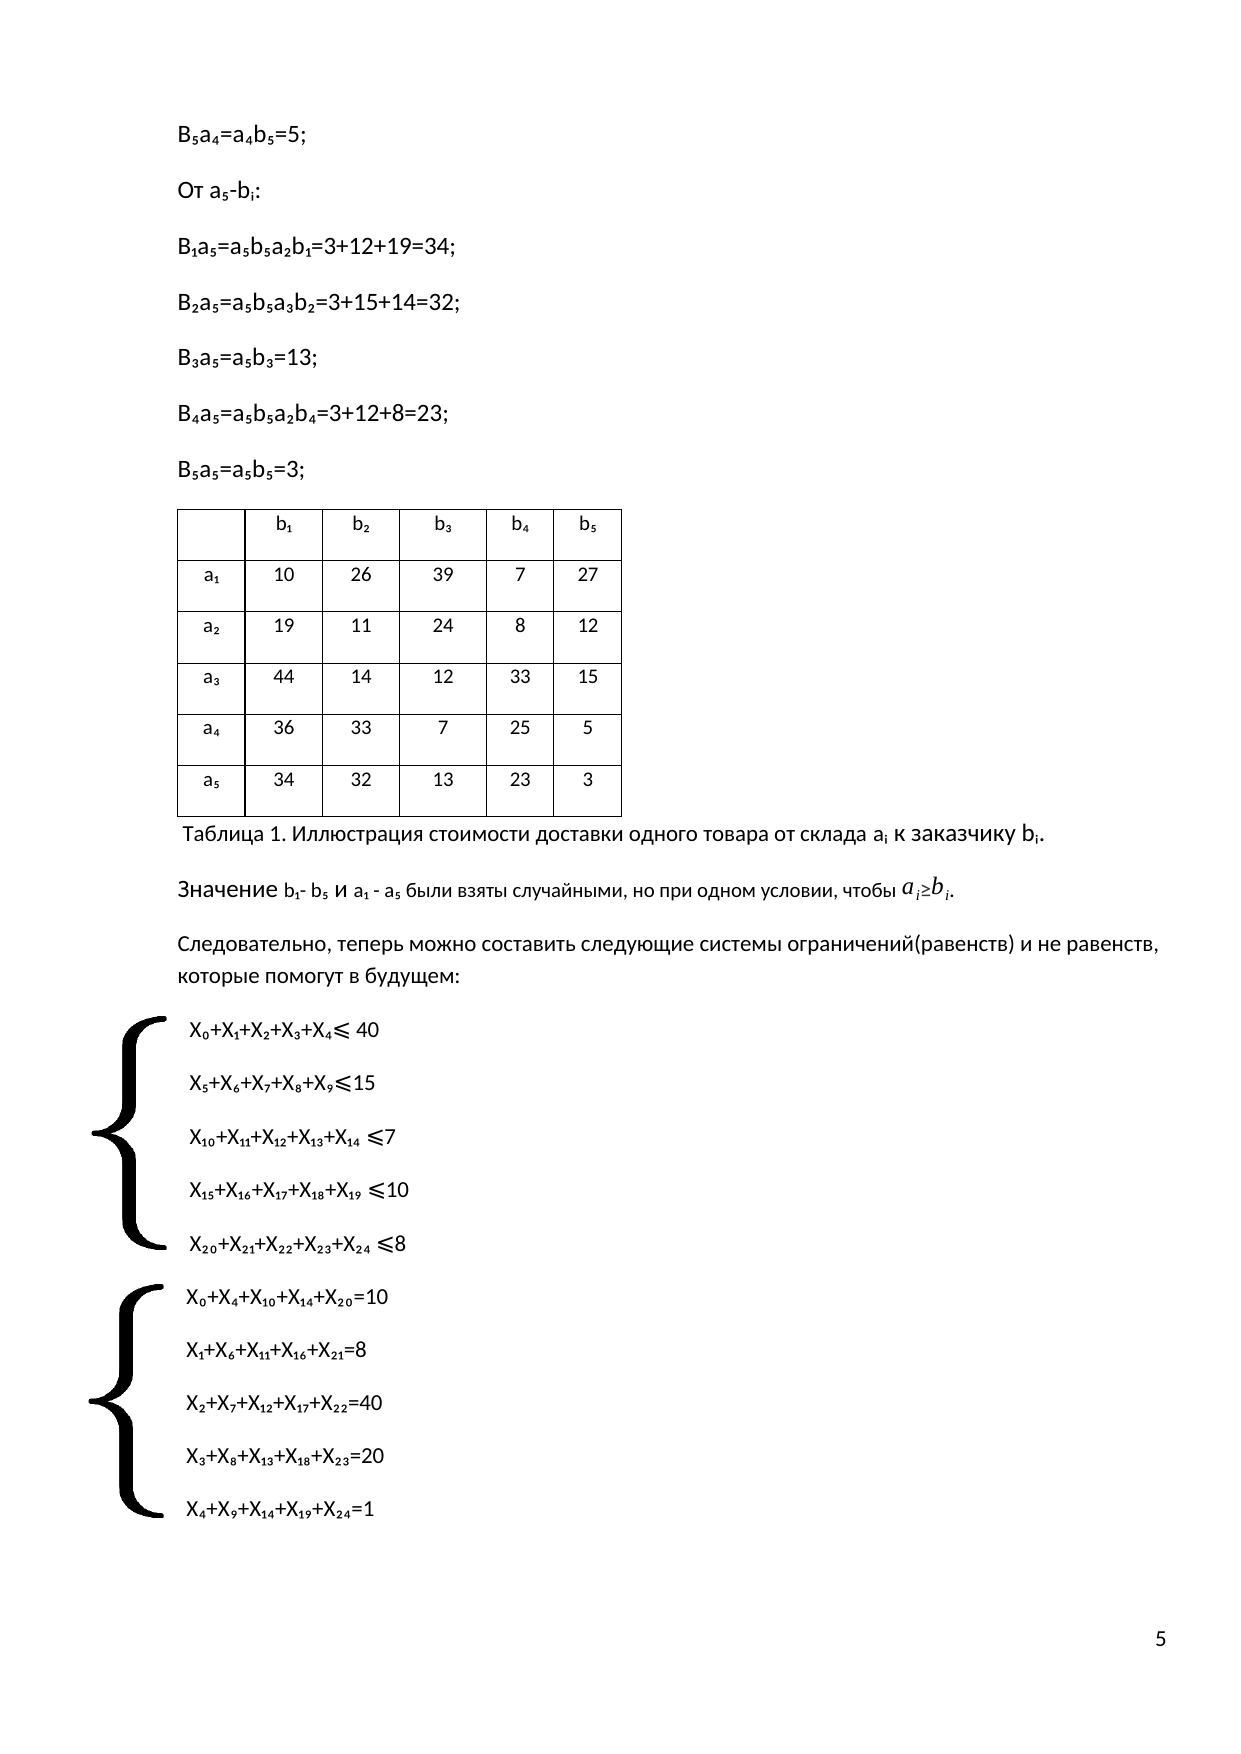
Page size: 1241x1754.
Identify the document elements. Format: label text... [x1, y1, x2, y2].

table_header b₄ [487, 510, 553, 560]
table_cell 11 [323, 612, 399, 662]
table_cell 3 [554, 766, 621, 816]
text B₅a₅=a₅b₅=3; [177, 453, 1167, 484]
table_cell 10 [246, 561, 322, 611]
table_cell 44 [246, 664, 322, 713]
text X₀+X₄+X₁₀+X₁₄+X₂₀=10 [177, 1282, 1167, 1310]
table_cell a₅ [178, 766, 244, 816]
table_cell 5 [554, 715, 621, 765]
text Х₀+X₁+X₂+X₃+X₄⩽ 40 [177, 1014, 1167, 1043]
table_cell a₁ [178, 561, 244, 611]
table_cell 25 [487, 715, 553, 765]
text X₂+X₇+X₁₂+X₁₇+X₂₂=40 [177, 1388, 1167, 1416]
table_header b₂ [323, 510, 399, 560]
table_cell 34 [246, 766, 322, 816]
table_header b₃ [400, 510, 486, 560]
table_cell a₄ [178, 715, 244, 765]
picture [88, 1284, 168, 1521]
table_cell 23 [487, 766, 553, 816]
text B₁a₅=a₅b₅a₂b₁=3+12+19=34; [177, 230, 1167, 260]
table_cell 12 [554, 612, 621, 662]
text X₂₀+X₂₁+X₂₂+X₂₃+X₂₄ ⩽8 [177, 1228, 1167, 1257]
table_cell 27 [554, 561, 621, 611]
text B₃a₅=a₅b₃=13; [177, 341, 1167, 372]
table_cell 13 [400, 766, 486, 816]
text B₅a₄=a₄b₅=5; [177, 118, 1167, 149]
table_cell 7 [487, 561, 553, 611]
table_cell 12 [400, 664, 486, 713]
text Таблица 1. Иллюстрация стоимости доставки одного товара от склада aᵢ к заказчику bᵢ. [177, 817, 1167, 847]
table_cell 8 [487, 612, 553, 662]
text Следовательно, теперь можно составить следующие системы ограничений(равенств) и не равенств, которые помогут в будущем: [177, 929, 1167, 989]
table_cell 24 [400, 612, 486, 662]
table_cell 15 [554, 664, 621, 713]
table_header [178, 510, 244, 560]
table_cell 14 [323, 664, 399, 713]
picture [91, 1016, 171, 1253]
table_cell 32 [323, 766, 399, 816]
table_cell 33 [323, 715, 399, 765]
table_cell 36 [246, 715, 322, 765]
text X₁₅+X₁₆+X₁₇+X₁₈+X₁₉ ⩽10 [177, 1175, 1167, 1203]
table_header b₁ [246, 510, 322, 560]
text X₁₀+X₁₁+X₁₂+X₁₃+X₁₄ ⩽7 [177, 1121, 1167, 1150]
text X₄+X₉+X₁₄+X₁₉+X₂₄=1 [177, 1494, 1167, 1522]
table_cell 26 [323, 561, 399, 611]
table_cell 33 [487, 664, 553, 713]
text X₃+X₈+X₁₃+X₁₈+X₂₃=20 [177, 1441, 1167, 1469]
table_cell 39 [400, 561, 486, 611]
text B₄a₅=a₅b₅a₂b₄=3+12+8=23; [177, 397, 1167, 428]
text X₅+X₆+X₇+X₈+X₉⩽15 [177, 1068, 1167, 1096]
text От a₅-bᵢ: [177, 174, 1167, 204]
table_cell a₂ [178, 612, 244, 662]
text X₁+X₆+X₁₁+X₁₆+X₂₁=8 [177, 1335, 1167, 1363]
text B₂a₅=a₅b₅a₃b₂=3+15+14=32; [177, 286, 1167, 316]
text Значение b₁- b₅ и a₁ - a₅ были взяты случайными, но при одном условии, чтобы ≥. [177, 873, 1167, 904]
table_cell 19 [246, 612, 322, 662]
table_cell 7 [400, 715, 486, 765]
table_header b₅ [554, 510, 621, 560]
table_cell a₃ [178, 664, 244, 713]
